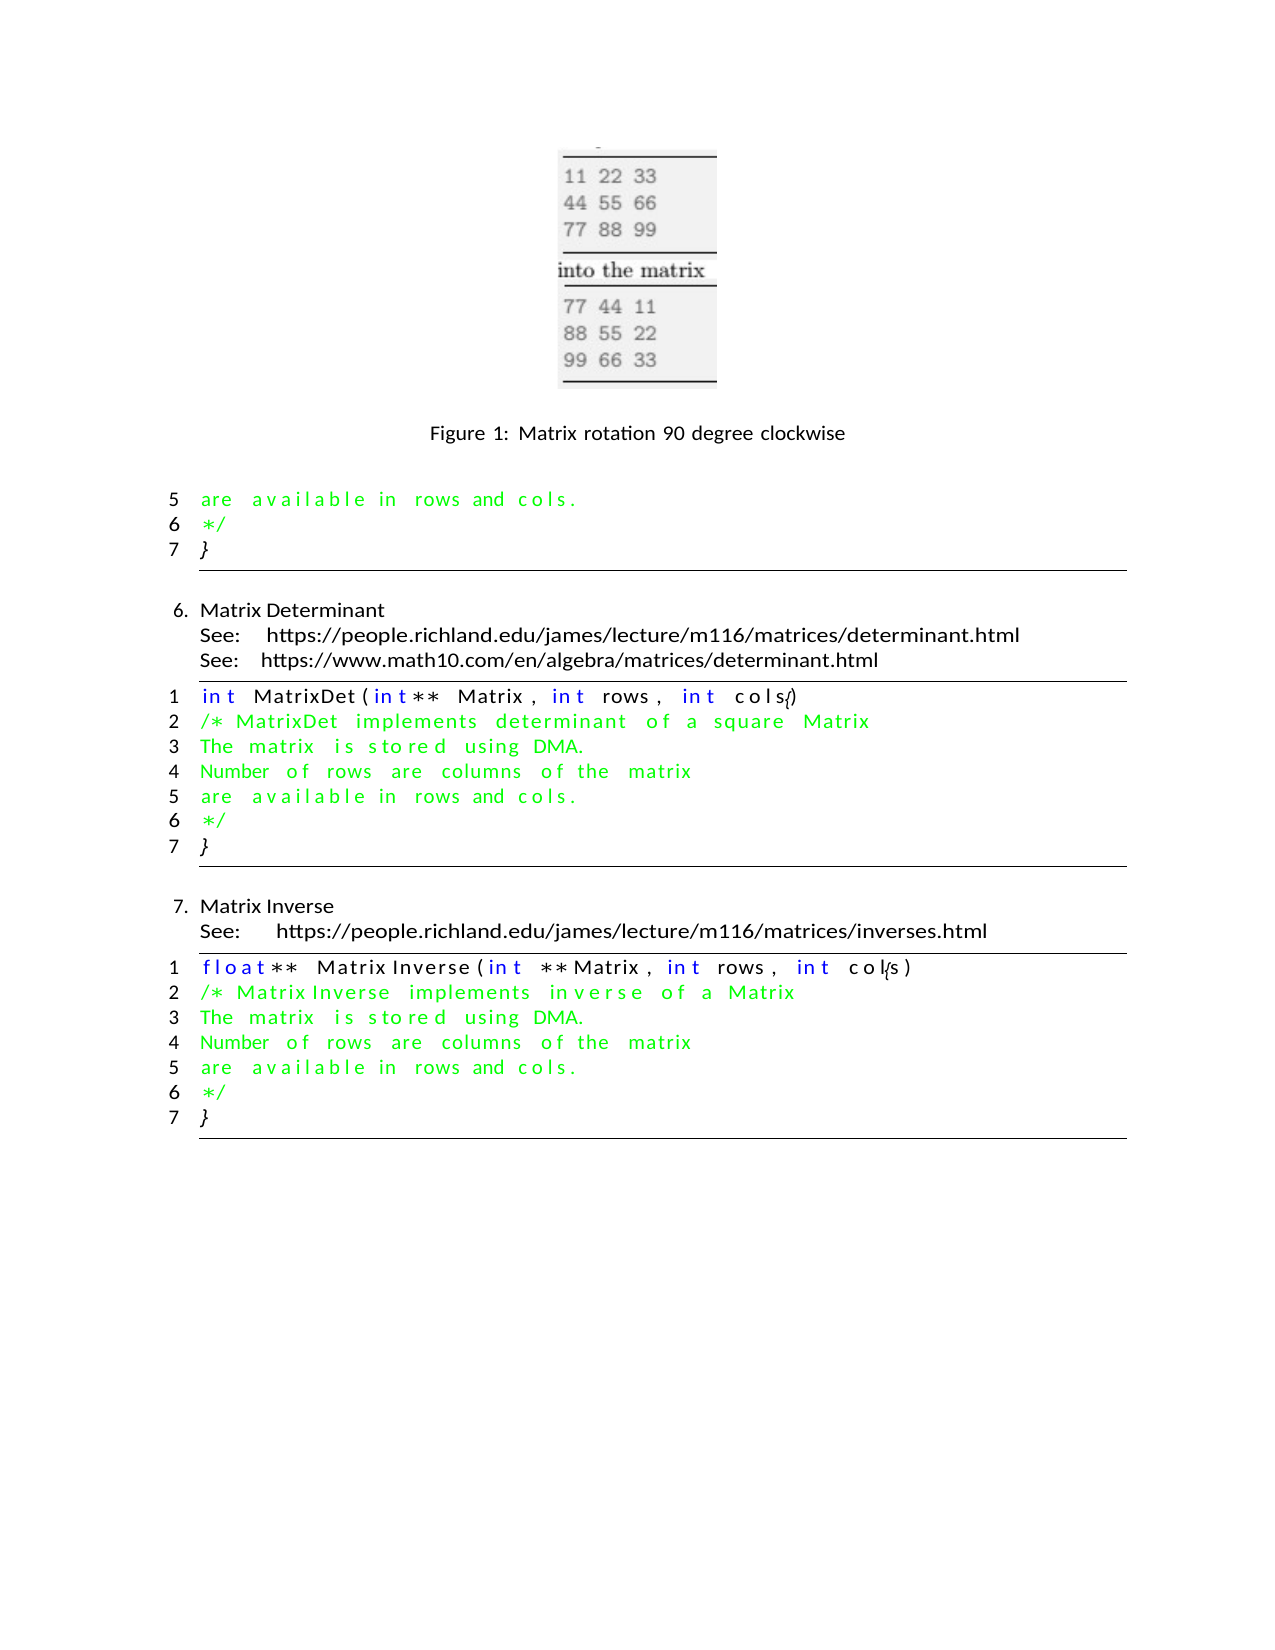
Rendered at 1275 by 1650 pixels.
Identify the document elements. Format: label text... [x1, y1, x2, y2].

list Matrix Inverse [173, 893, 1192, 919]
list /∗ MatrixDet implements determinant o f a square Matrix [168, 708, 1192, 733]
picture [557, 147, 717, 389]
list The matrix i s s to re d using DMA. [168, 1004, 1192, 1029]
list are a v a i l a b l e in rows and c o l s . 6 ∗/ [168, 487, 582, 537]
text See: https://www.math10.com/en/algebra/matrices/determinant.html [199, 647, 1192, 672]
text See: https://people.richland.edu/james/lecture/m116/matrices/determinant.html [199, 622, 1192, 647]
list in t MatrixDet ( in t ∗∗ Matrix , in t rows , in t c o l s ) [168, 673, 1192, 708]
list f l o a t ∗∗ Matrix Inverse ( in t ∗∗ Matrix , in t rows , in t c o l s ) [168, 944, 1192, 980]
list /∗ Matrix Inverse implements in v e r s e o f a Matrix [168, 980, 1192, 1004]
list Matrix Determinant [173, 597, 1192, 622]
text 7 } [168, 1104, 1192, 1129]
text 7 } [168, 833, 1192, 858]
list are a v a i l a b l e in rows and c o l s . 6 ∗/ [168, 783, 582, 833]
text See: https://people.richland.edu/james/lecture/m116/matrices/inverses.html [199, 919, 1192, 944]
list The matrix i s s to re d using DMA. [168, 733, 1192, 758]
list Number o f rows are columns o f the matrix [168, 1029, 1192, 1054]
text Figure 1: Matrix rotation 90 degree clockwise [428, 420, 847, 446]
list Number o f rows are columns o f the matrix [168, 758, 1192, 783]
list are a v a i l a b l e in rows and c o l s . 6 ∗/ [168, 1054, 582, 1104]
text 7 } [168, 537, 1192, 562]
